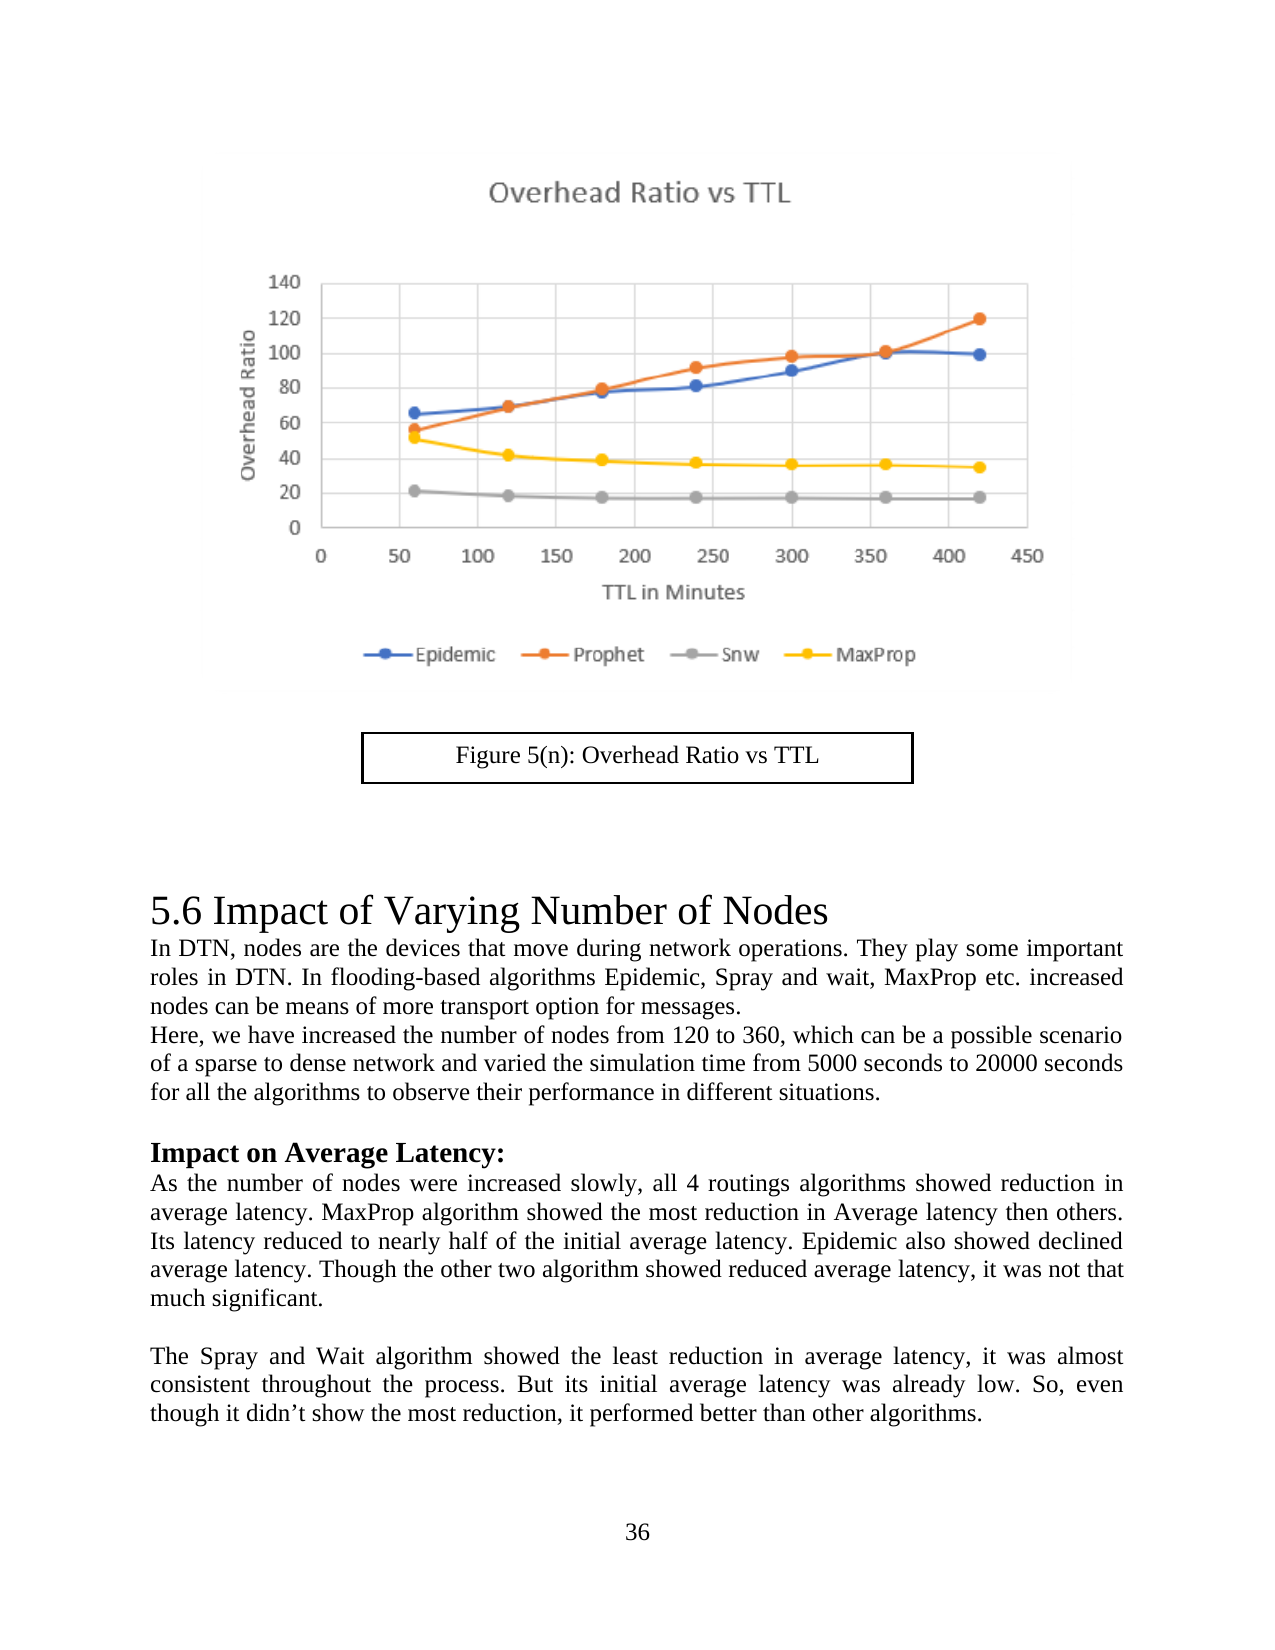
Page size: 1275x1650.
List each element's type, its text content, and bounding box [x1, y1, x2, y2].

text 5.6 Impact of Varying Number of Nodes [150, 886, 1125, 933]
text As the number of nodes were increased slowly, all 4 routings algorithms showed reduction in average latency. MaxProp algorithm showed the most reduction in Average latency then others. Its latency reduced to nearly half of the initial average latency. Epidemic also showed declined average latency. Though the other two algorithm showed reduced average latency, it was not that much significant. [150, 1168, 1125, 1312]
text In DTN, nodes are the devices that move during network operations. They play some important roles in DTN. In flooding-based algorithms Epidemic, Spray and wait, MaxProp etc. increased nodes can be means of more transport option for messages. [150, 933, 1125, 1020]
text The Spray and Wait algorithm showed the least reduction in average latency, it was almost consistent throughout the process. But its initial average latency was already low. So, even though it didn’t show the most reduction, it performed better than other algorithms. [150, 1341, 1125, 1427]
text Here, we have increased the number of nodes from 120 to 360, which can be a possible scenario of a sparse to dense network and varied the simulation time from 5000 seconds to 20000 seconds for all the algorithms to observe their performance in different situations. [150, 1020, 1125, 1106]
text Impact on Average Latency: [150, 1135, 1125, 1168]
picture [227, 178, 1048, 666]
